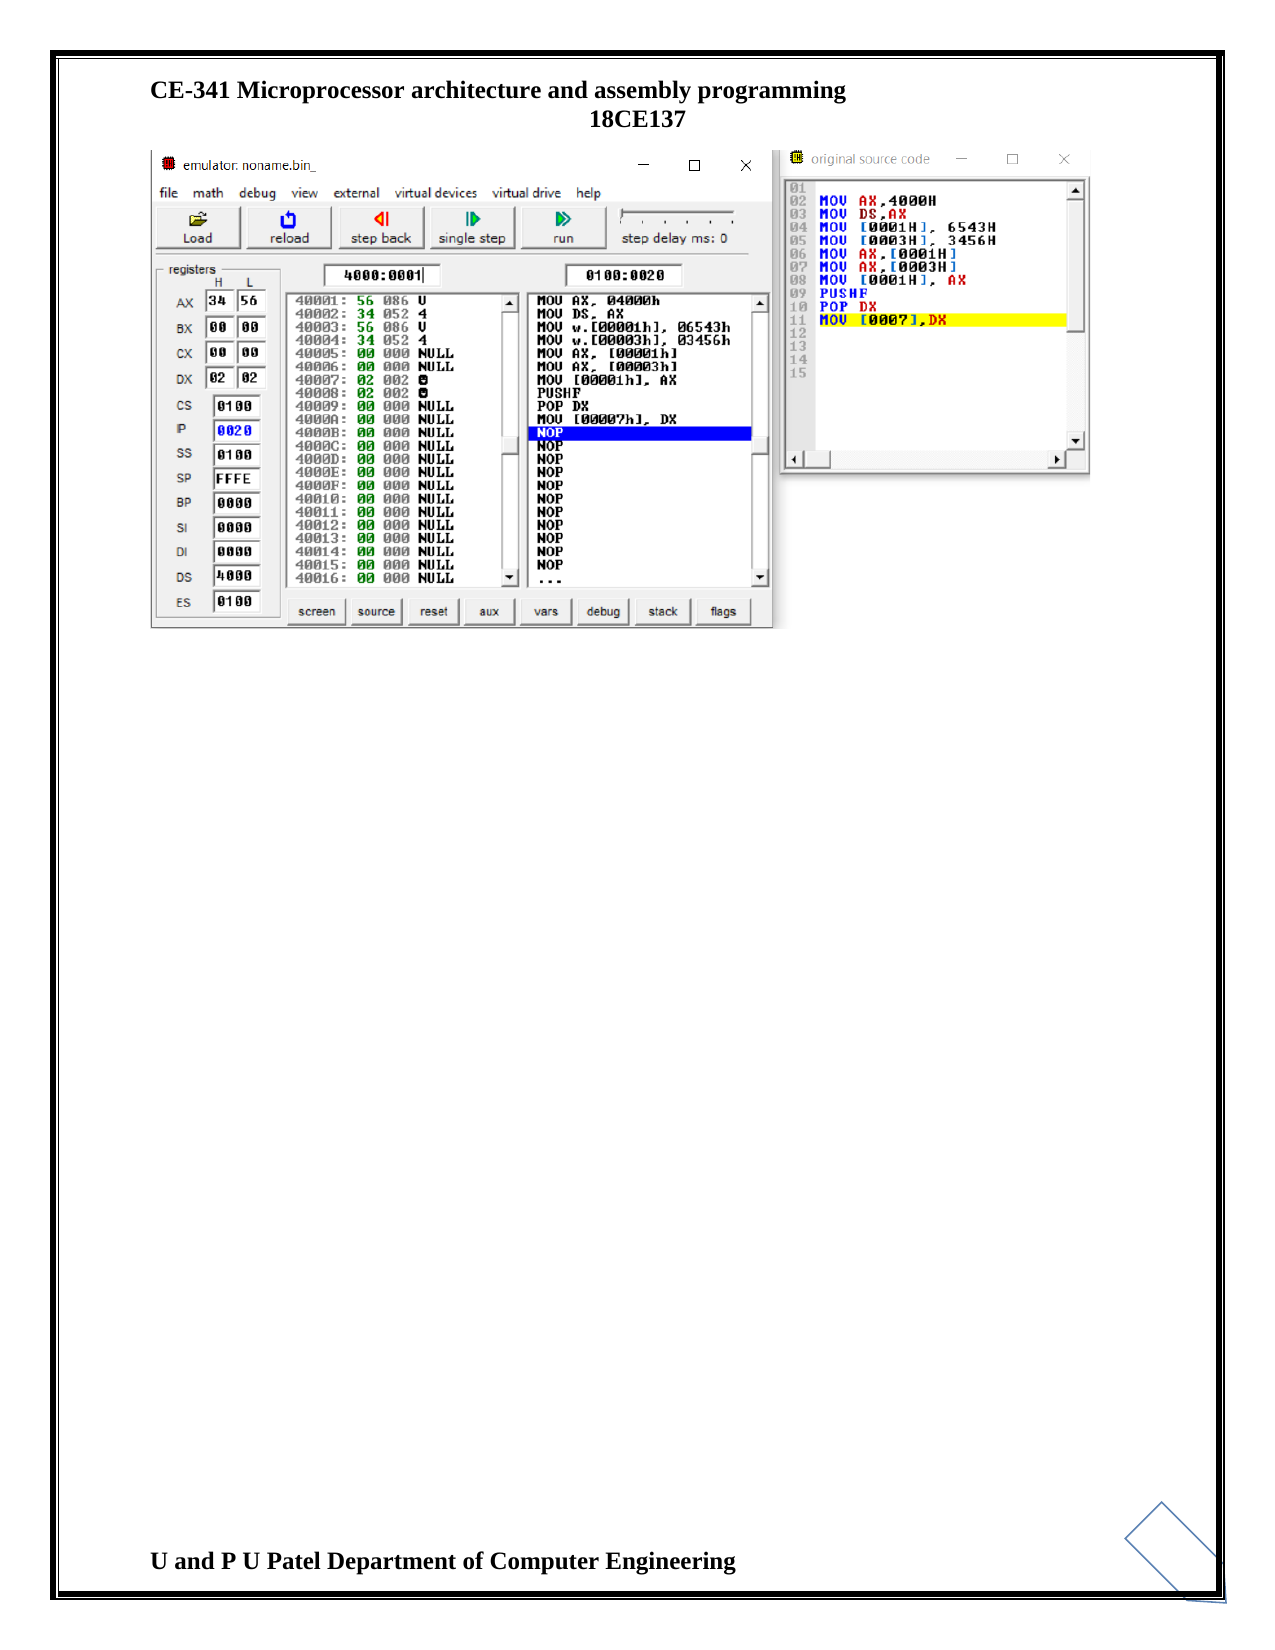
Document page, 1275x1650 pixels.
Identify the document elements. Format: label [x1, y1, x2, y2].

picture [150, 150, 1091, 629]
